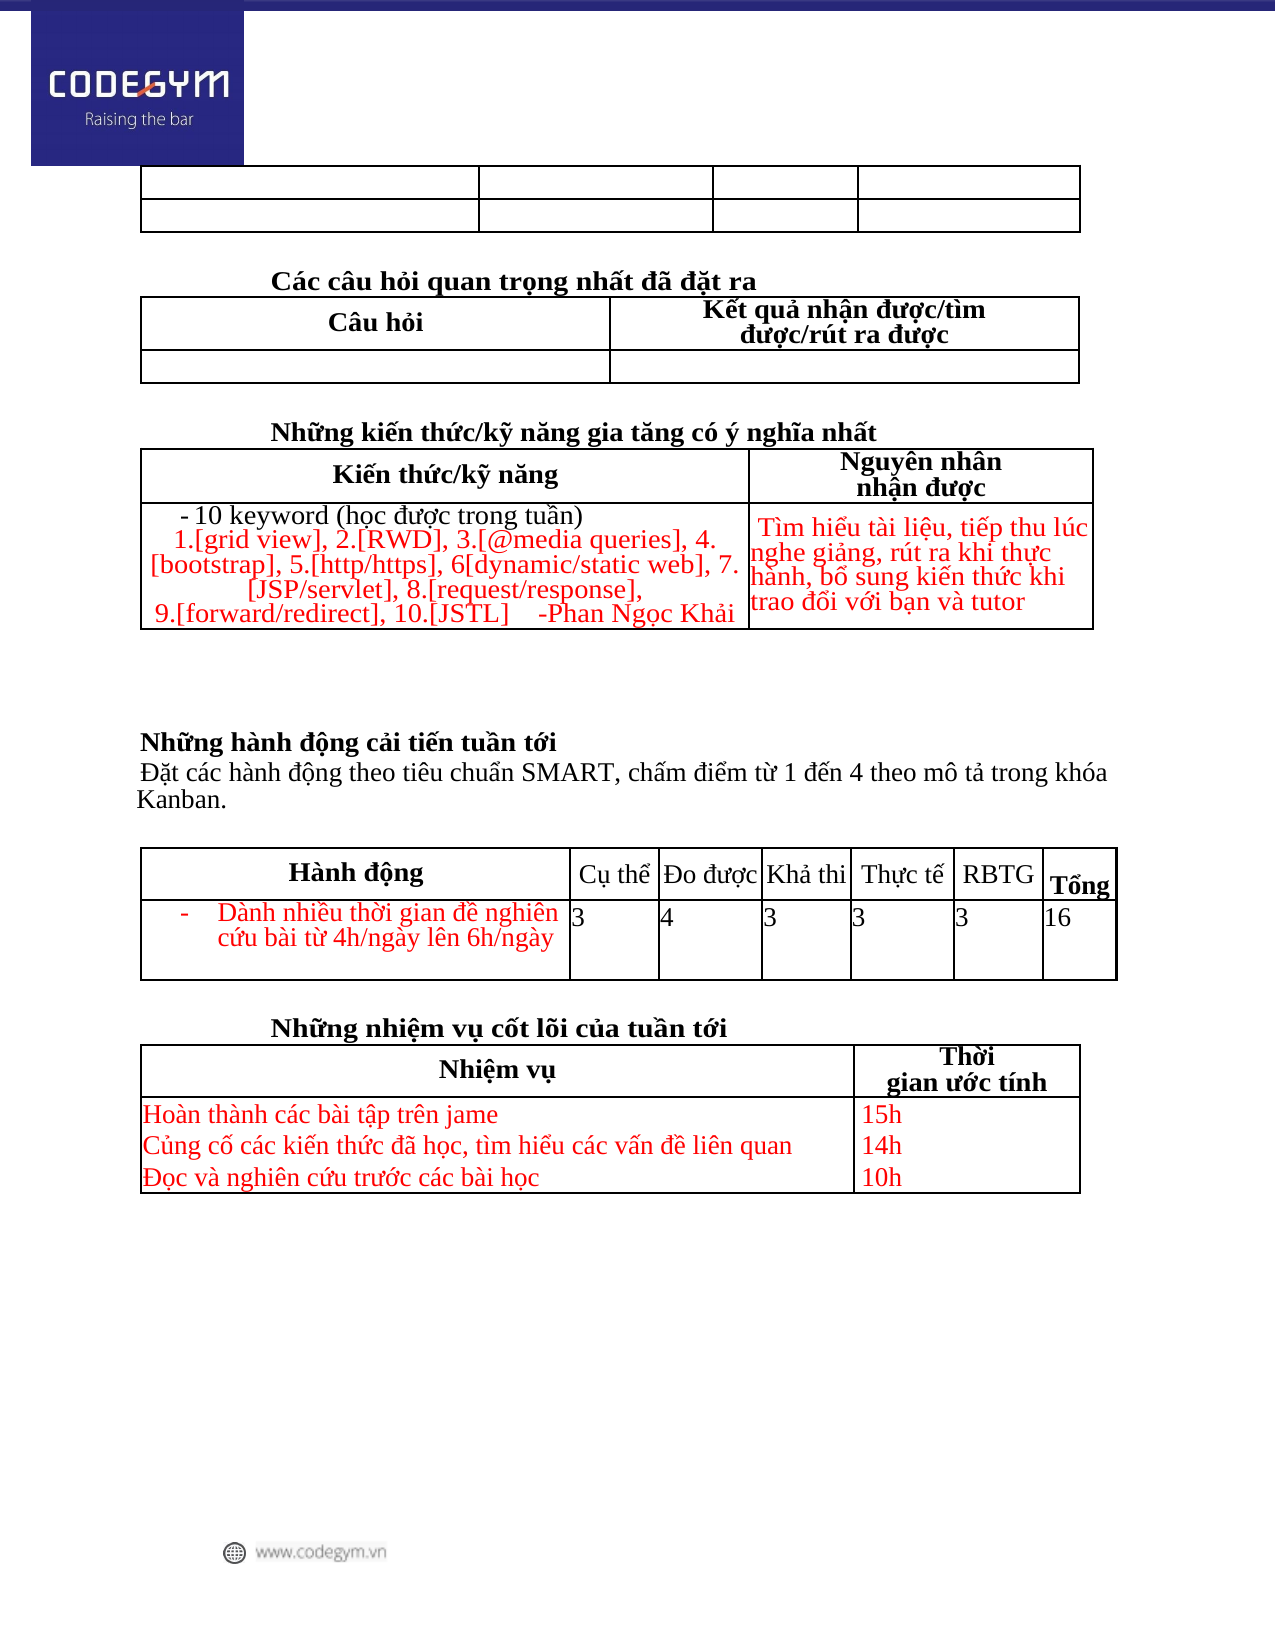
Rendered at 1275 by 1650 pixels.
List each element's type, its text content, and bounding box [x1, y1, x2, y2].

table_cell [142, 167, 478, 198]
table_cell 15h 14h 10h [855, 1098, 1079, 1192]
table_cell 3 [852, 901, 953, 978]
table_header Cụ thể [571, 849, 658, 899]
table_cell 10 keyword (học được trong tuần) 1.[grid view], 2.[RWD], 3.[@media queries], 4.[bootstrap], 5.[http/https], 6[dynamic/static web], 7.[JSP/servlet], 8.[request/response], 9.[forward/redirect], 10.[JSTL] -Phan Ngọc Khải [142, 504, 748, 628]
table_header Thực tế [852, 849, 953, 899]
table_cell Hoàn thành các bài tập trên jame Củng cố các kiến thức đã học, tìm hiểu các vấn đề liên quan Đọc và nghiên cứu trước các bài học [142, 1098, 853, 1192]
table_cell [480, 167, 712, 198]
table_cell [142, 200, 478, 231]
table_header Kết quả nhận được/tìm được/rút ra được [611, 298, 1078, 349]
table_cell 3 [763, 901, 850, 978]
picture [0, 0, 1275, 166]
table_cell [859, 167, 1079, 198]
table_header Hành động [142, 849, 569, 899]
table_cell 4 [660, 901, 761, 978]
table_header Thời gian ước tính [855, 1046, 1079, 1096]
table_cell 16 [1044, 901, 1115, 978]
table_header Đo được [660, 849, 761, 899]
table_header Câu hỏi [142, 298, 609, 349]
table_cell 3 [955, 901, 1042, 978]
table_header RBTG [955, 849, 1042, 899]
table_cell Dành nhiều thời gian đề nghiên cứu bài từ 4h/ngày lên 6h/ngày [142, 901, 569, 978]
table_cell Tìm hiểu tài liệu, tiếp thu lúc nghe giảng, rút ra khi thực hành, bổ sung kiến thức khi trao đổi với bạn và tutor [750, 504, 1092, 628]
table_cell [859, 200, 1079, 231]
table_header Tổng [1044, 849, 1115, 899]
text Những kiến thức/kỹ năng gia tăng có ý nghĩa nhất [270, 416, 1131, 447]
table_cell [480, 200, 712, 231]
table_cell [714, 200, 857, 231]
subtitle Những nhiệm vụ cốt lõi của tuần tới [270, 1012, 1131, 1044]
text Đặt các hành động theo tiêu chuẩn SMART, chấm điểm từ 1 đến 4 theo mô tả trong khóa Kanban. [136, 759, 1117, 814]
table_header Nguyên nhân nhận được [750, 450, 1092, 502]
table_cell [142, 351, 609, 382]
table_header Khả thi [763, 849, 850, 899]
table_cell [714, 167, 857, 198]
picture [223, 1535, 1246, 1636]
table_cell 3 [571, 901, 658, 978]
text Những hành động cải tiến tuần tới [125, 726, 1131, 758]
table_header Kiến thức/kỹ năng [142, 450, 748, 502]
table_cell [611, 351, 1078, 382]
table_header Nhiệm vụ [142, 1046, 853, 1096]
text Các câu hỏi quan trọng nhất đã đặt ra [270, 265, 1131, 296]
